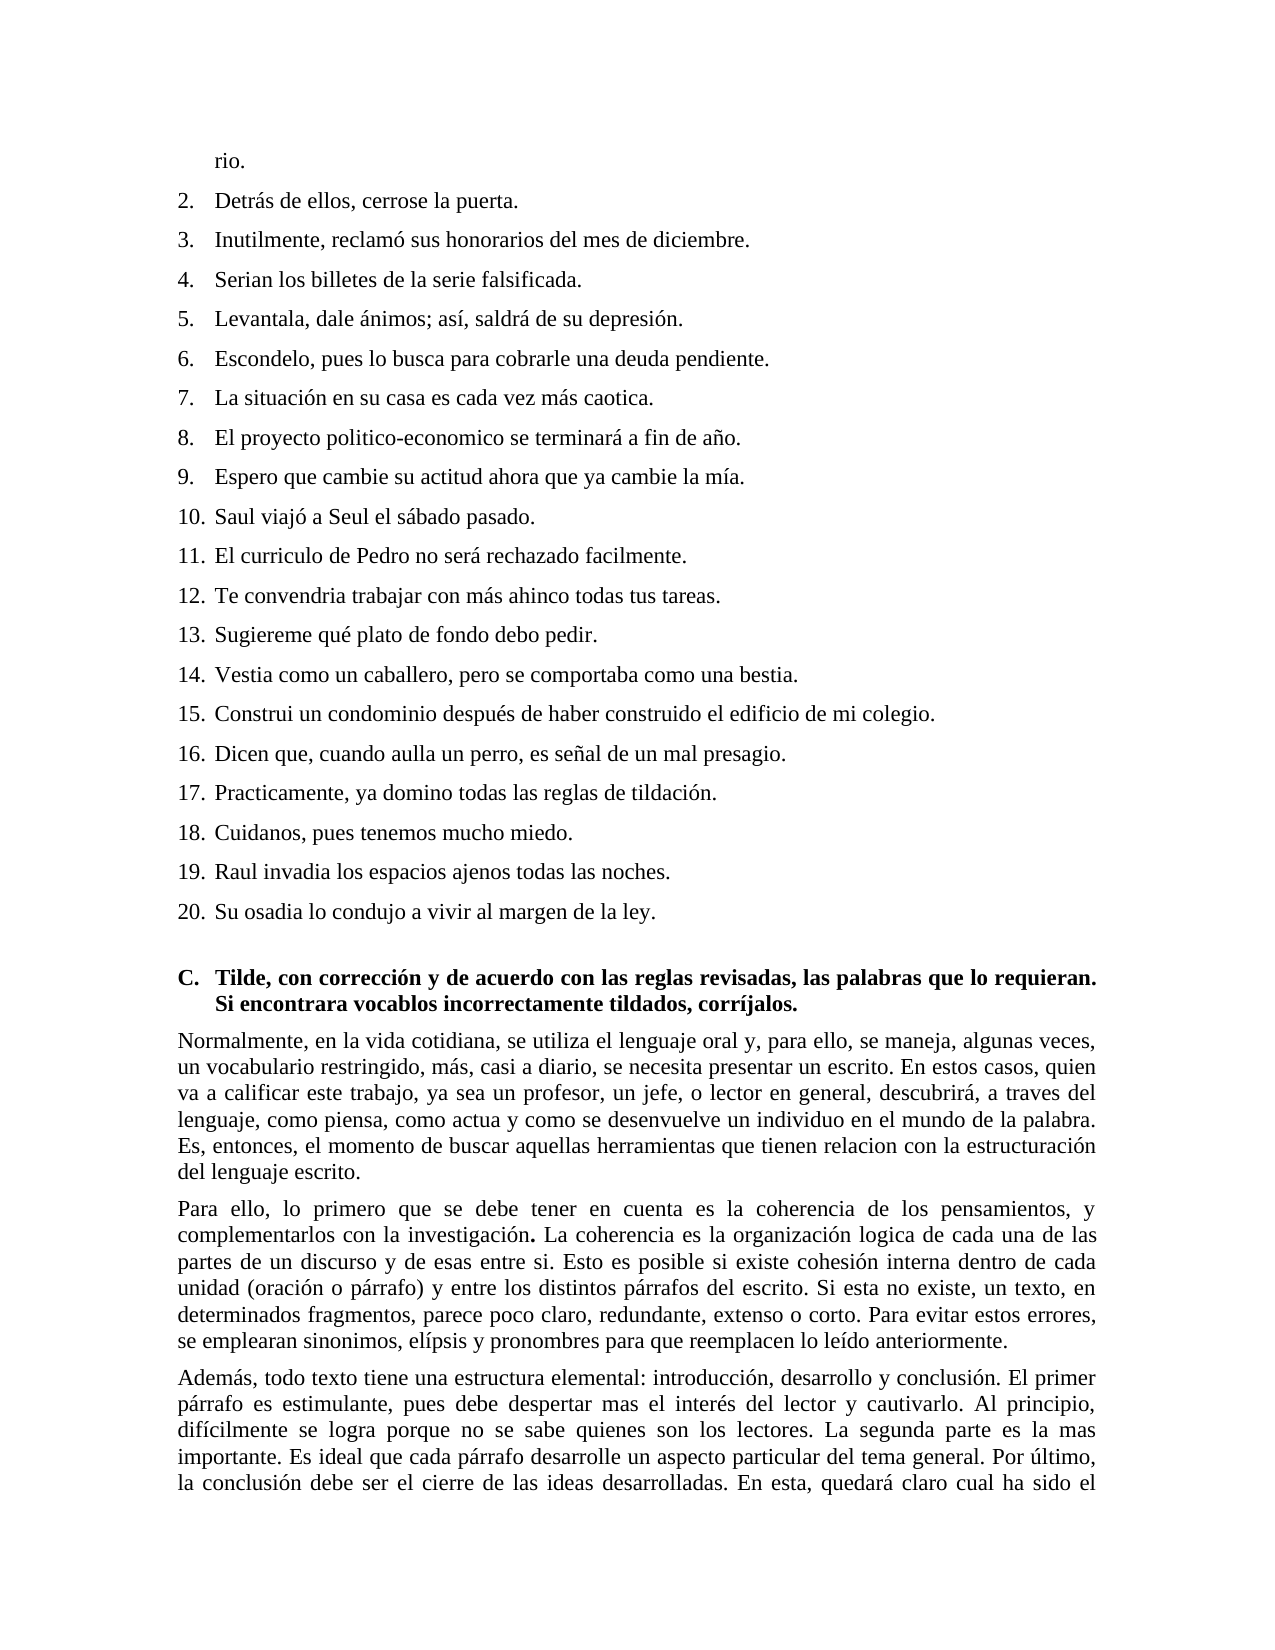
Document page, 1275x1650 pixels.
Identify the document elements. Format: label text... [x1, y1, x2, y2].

list La situación en su casa es cada vez más caotica. [177, 384, 1098, 411]
list Levantala, dale ánimos; así, saldrá de su depresión. [177, 306, 1098, 332]
text Para ello, lo primero que se debe tener en cuenta es la coherencia de los pensamientos, y complementarlos con coherencia es la organización logica de cada una de las partes de un discurso y de esas entre si. Esto es posible si existe cohesión interna dentro de cada unidad (oración o párrafo) y entre los distintos párrafos del escrito. Si esta no existe, un texto, en determinados fragmentos, parece poco claro, redundante, extenso o corto. Para evitar estos errores, se emplearan sinonimos, elípsis y pronombres para que reemplacen lo leído anteriormente. [177, 1195, 1098, 1353]
list Vestia como un caballero, pero se comportaba como una bestia. [177, 661, 1098, 687]
list Sugiereme qué plato de fondo debo pedir. [177, 621, 1098, 648]
list Inutilmente, reclamó sus honorarios del mes de diciembre. [177, 227, 1098, 253]
list Tilde, con corrección y de acuerdo con las reglas revisadas, las palabras que lo requieran. Si encontrara vocablos incorrectamente tildados, corríjalos. [177, 963, 1098, 1016]
list El proyecto politico-economico se terminará a fin de año. [177, 424, 1098, 450]
list Espero que cambie su actitud ahora que ya cambie la mía. [177, 463, 1098, 490]
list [177, 148, 1098, 174]
list Detrás de ellos, cerrose la puerta. [177, 187, 1098, 213]
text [177, 1364, 1098, 1496]
text Normalmente, en la vida cotidiana, se utiliza el lenguaje oral y, para ello, se maneja, algunas veces, un vocabulario restringido, más, casi a diario, se necesita presentar un escrito. En estos casos, quien va a calificar este trabajo, ya sea un profesor, un jefe, o lector en general, descubrirá, a traves del lenguaje, como piensa, como actua y como se desenvuelve un individuo en el mundo de , entonces, el momento de buscar aquellas herramientas que tienen relacion con la estructuración del lenguaje escrito. [177, 1027, 1098, 1185]
list Te convendria trabajar con más ahinco todas tus tareas. [177, 582, 1098, 608]
list Dicen que, cuando aulla un perro, es señal de un mal presagio. [177, 740, 1098, 766]
list Saul viajó a Seul el sábado pasado. [177, 503, 1098, 529]
list El curriculo de Pedro no será rechazado facilmente. [177, 542, 1098, 569]
list Practicamente, ya domino todas las reglas de tildación. [177, 779, 1098, 806]
list Escondelo, pues lo busca para cobrarle una deuda pendiente. [177, 345, 1098, 371]
list Serian los billetes de la serie falsificada. [177, 266, 1098, 292]
list Cuidanos, pues tenemos mucho miedo. [177, 819, 1098, 845]
list Su osadia lo condujo a vivir al margen de la ley. [177, 898, 1098, 924]
list Construi un condominio después de haber construido el edificio de mi colegio. [177, 700, 1098, 727]
list Raul invadia los espacios ajenos todas las noches. [177, 858, 1098, 884]
